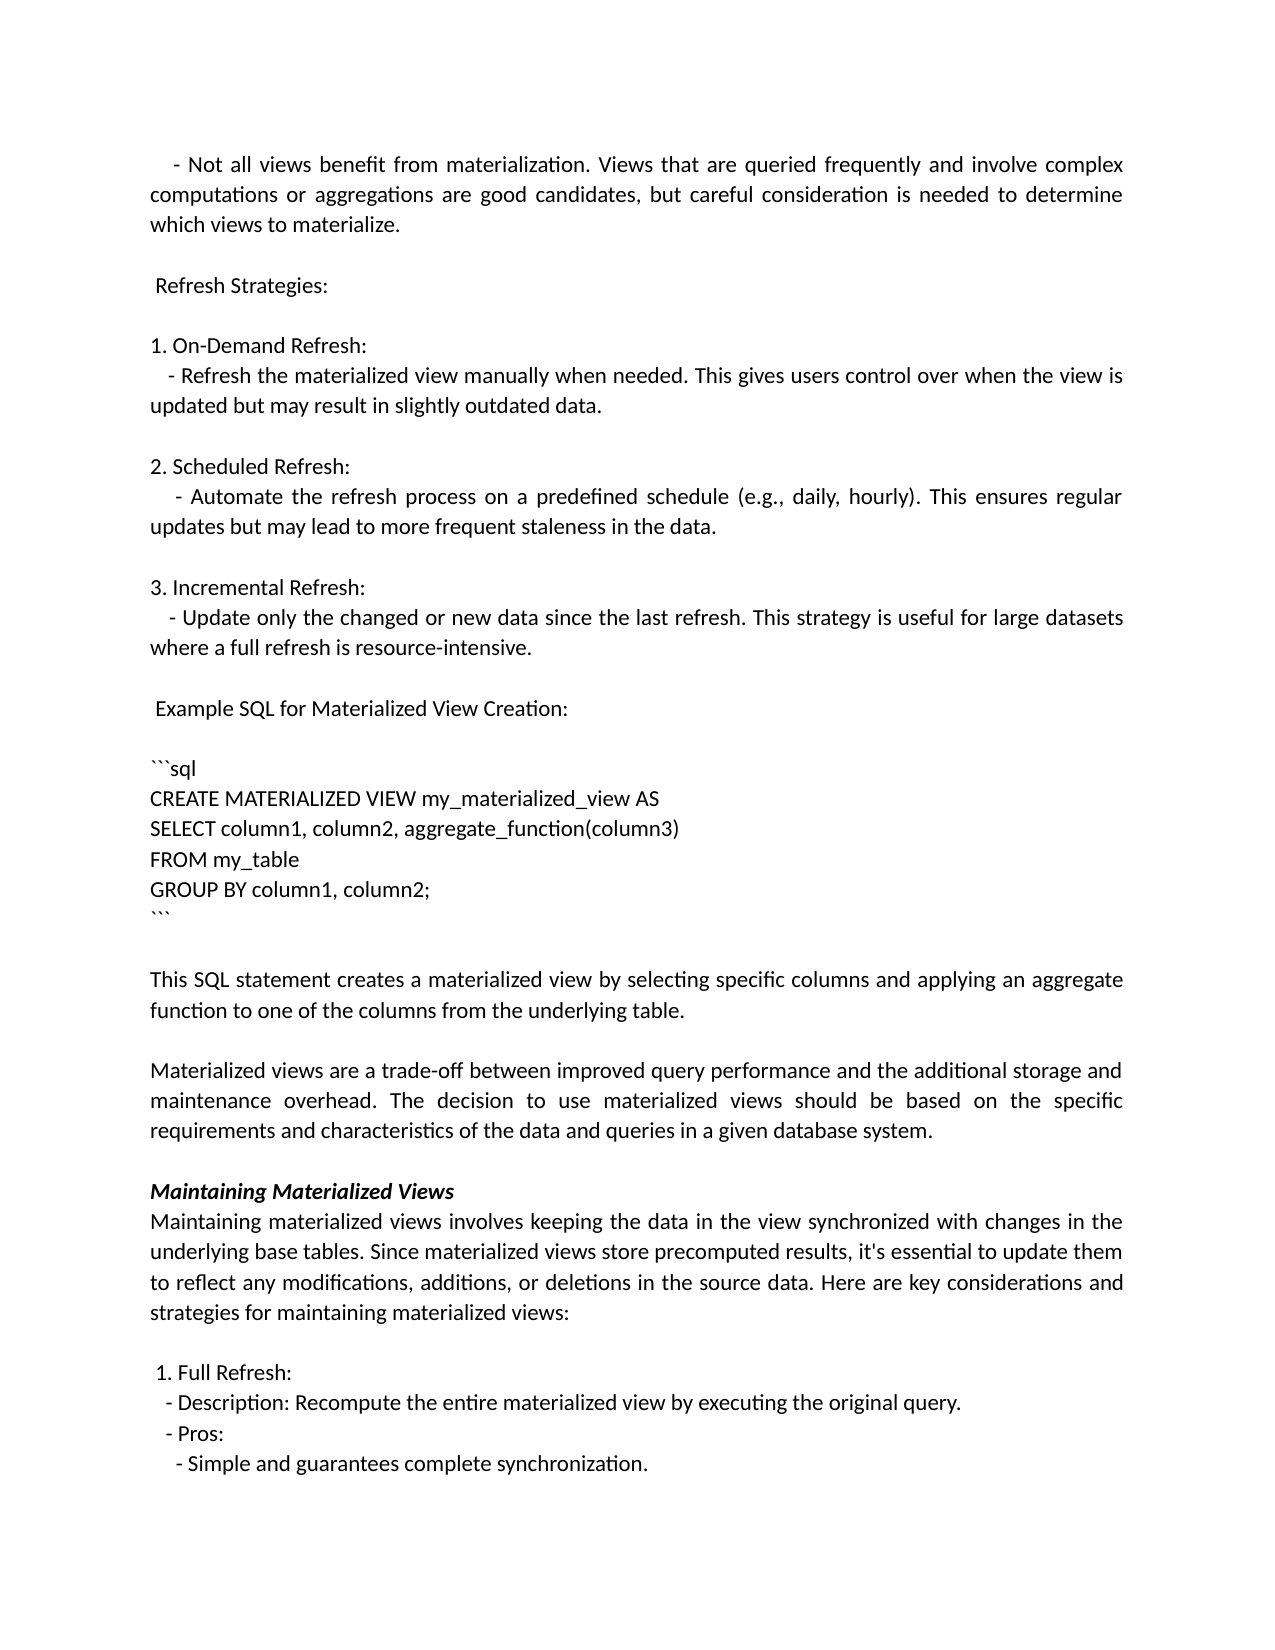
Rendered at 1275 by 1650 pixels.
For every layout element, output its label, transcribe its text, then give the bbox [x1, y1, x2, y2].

text - Description: Recompute the entire materialized view by executing the original query. [150, 1388, 1125, 1417]
text - Simple and guarantees complete synchronization. [150, 1449, 1125, 1477]
text - Update only the changed or new data since the last refresh. This strategy is useful for large datasets where a full refresh is resource-intensive. [150, 603, 1125, 661]
text Refresh Strategies: [150, 271, 1125, 299]
text ``` [150, 905, 1125, 933]
text FROM my_table [150, 845, 1125, 873]
text - Refresh the materialized view manually when needed. This gives users control over when the view is updated but may result in slightly outdated data. [150, 361, 1125, 420]
text - Automate the refresh process on a predefined schedule (e.g., daily, hourly). This ensures regular updates but may lead to more frequent staleness in the data. [150, 482, 1125, 541]
text 1. Full Refresh: [150, 1358, 1125, 1386]
text Materialized views are a trade-off between improved query performance and the additional storage and maintenance overhead. The decision to use materialized views should be based on the specific requirements and characteristics of the data and queries in a given database system. [150, 1056, 1125, 1145]
text GROUP BY column1, column2; [150, 875, 1125, 903]
text Maintaining Materialized Views [150, 1177, 1125, 1205]
text This SQL statement creates a materialized view by selecting specific columns and applying an aggregate function to one of the columns from the underlying table. [150, 966, 1125, 1024]
text Example SQL for Materialized View Creation: [150, 694, 1125, 722]
text - Pros: [150, 1419, 1125, 1447]
text CREATE MATERIALIZED VIEW my_materialized_view AS [150, 784, 1125, 812]
text Maintaining materialized views involves keeping the data in the view synchronized with changes in the underlying base tables. Since materialized views store precomputed results, it's essential to update them to reflect any modifications, additions, or deletions in the source data. Here are key considerations and strategies for maintaining materialized views: [150, 1207, 1125, 1326]
text SELECT column1, column2, aggregate_function(column3) [150, 814, 1125, 843]
text 3. Incremental Refresh: [150, 573, 1125, 601]
text 1. On-Demand Refresh: [150, 331, 1125, 359]
text - Not all views benefit from materialization. Views that are queried frequently and involve complex computations or aggregations are good candidates, but careful consideration is needed to determine which views to materialize. [150, 150, 1125, 238]
text ```sql [150, 754, 1125, 782]
text 2. Scheduled Refresh: [150, 452, 1125, 480]
